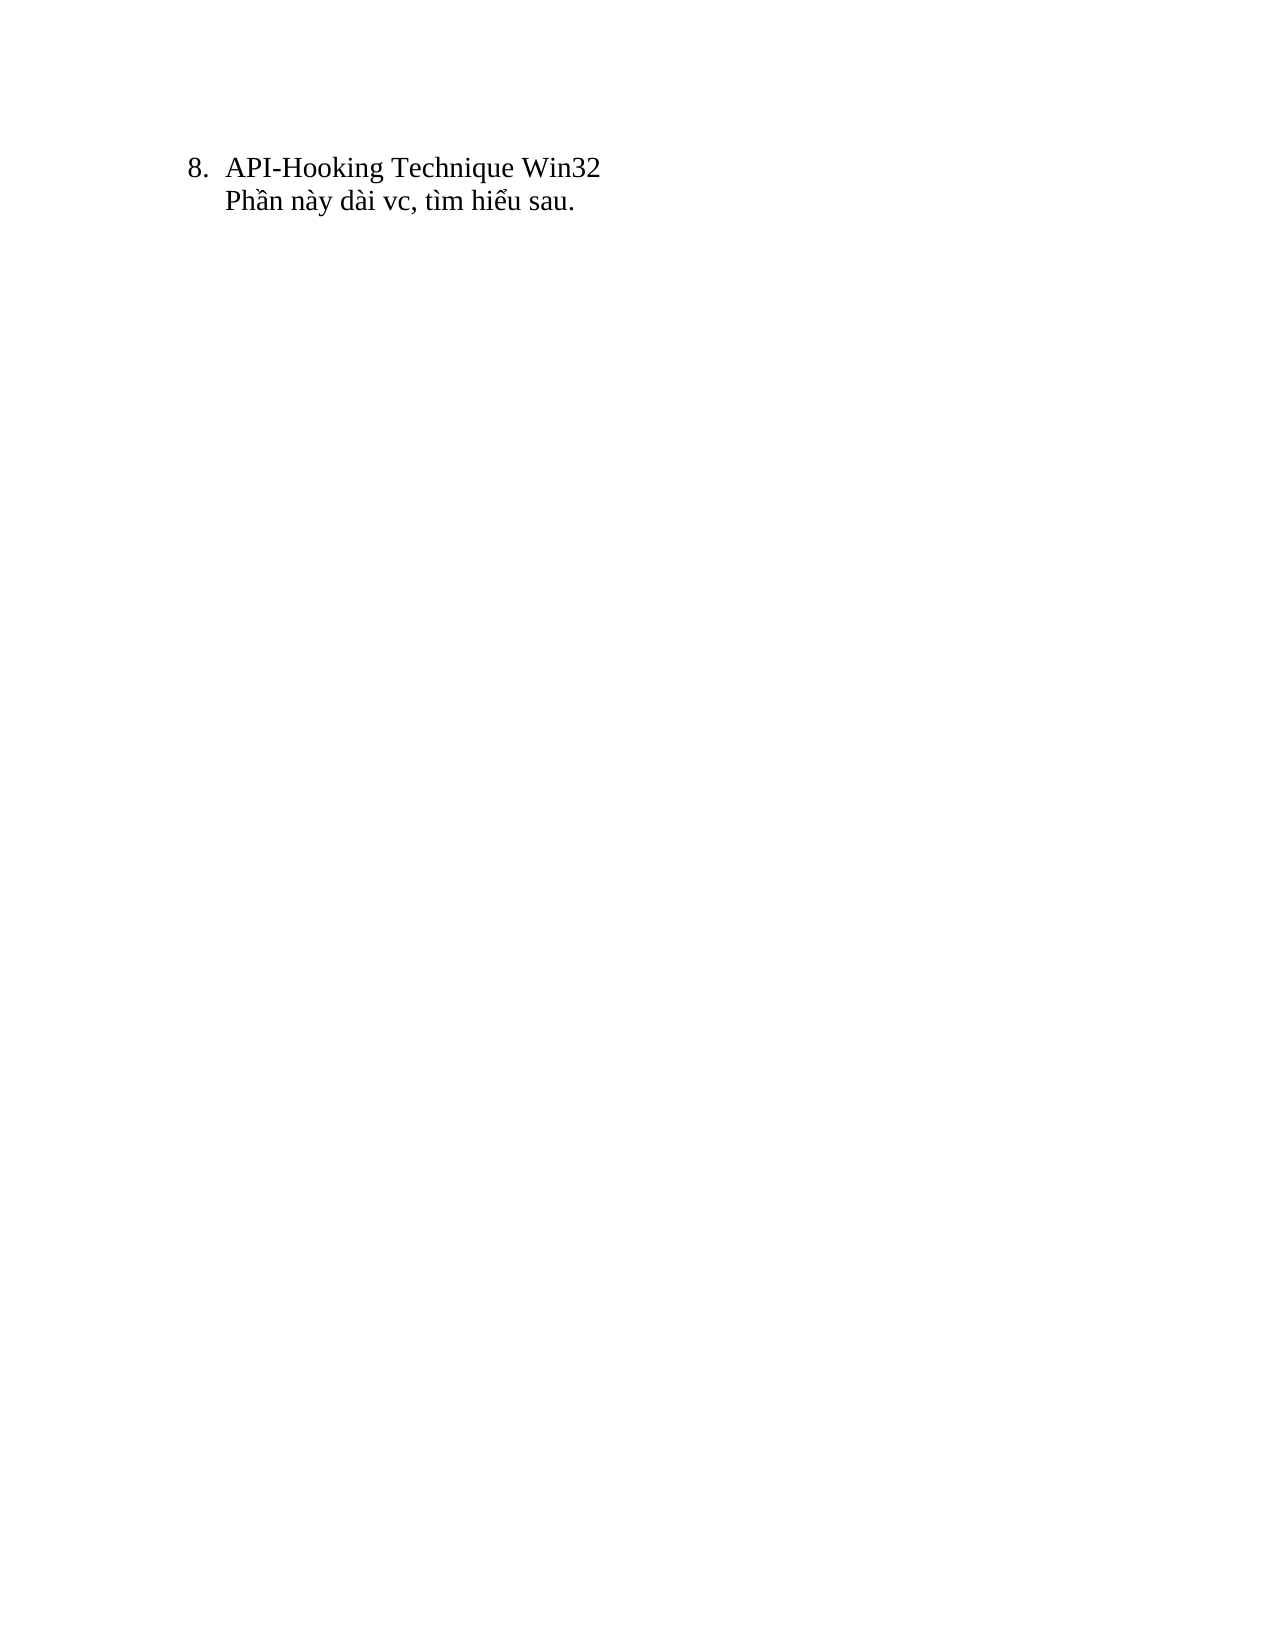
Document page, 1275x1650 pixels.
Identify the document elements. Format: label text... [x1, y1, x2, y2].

list API-Hooking Technique Win32 [187, 150, 1125, 183]
list Phần này dài vc, tìm hiểu sau. [225, 183, 1125, 217]
